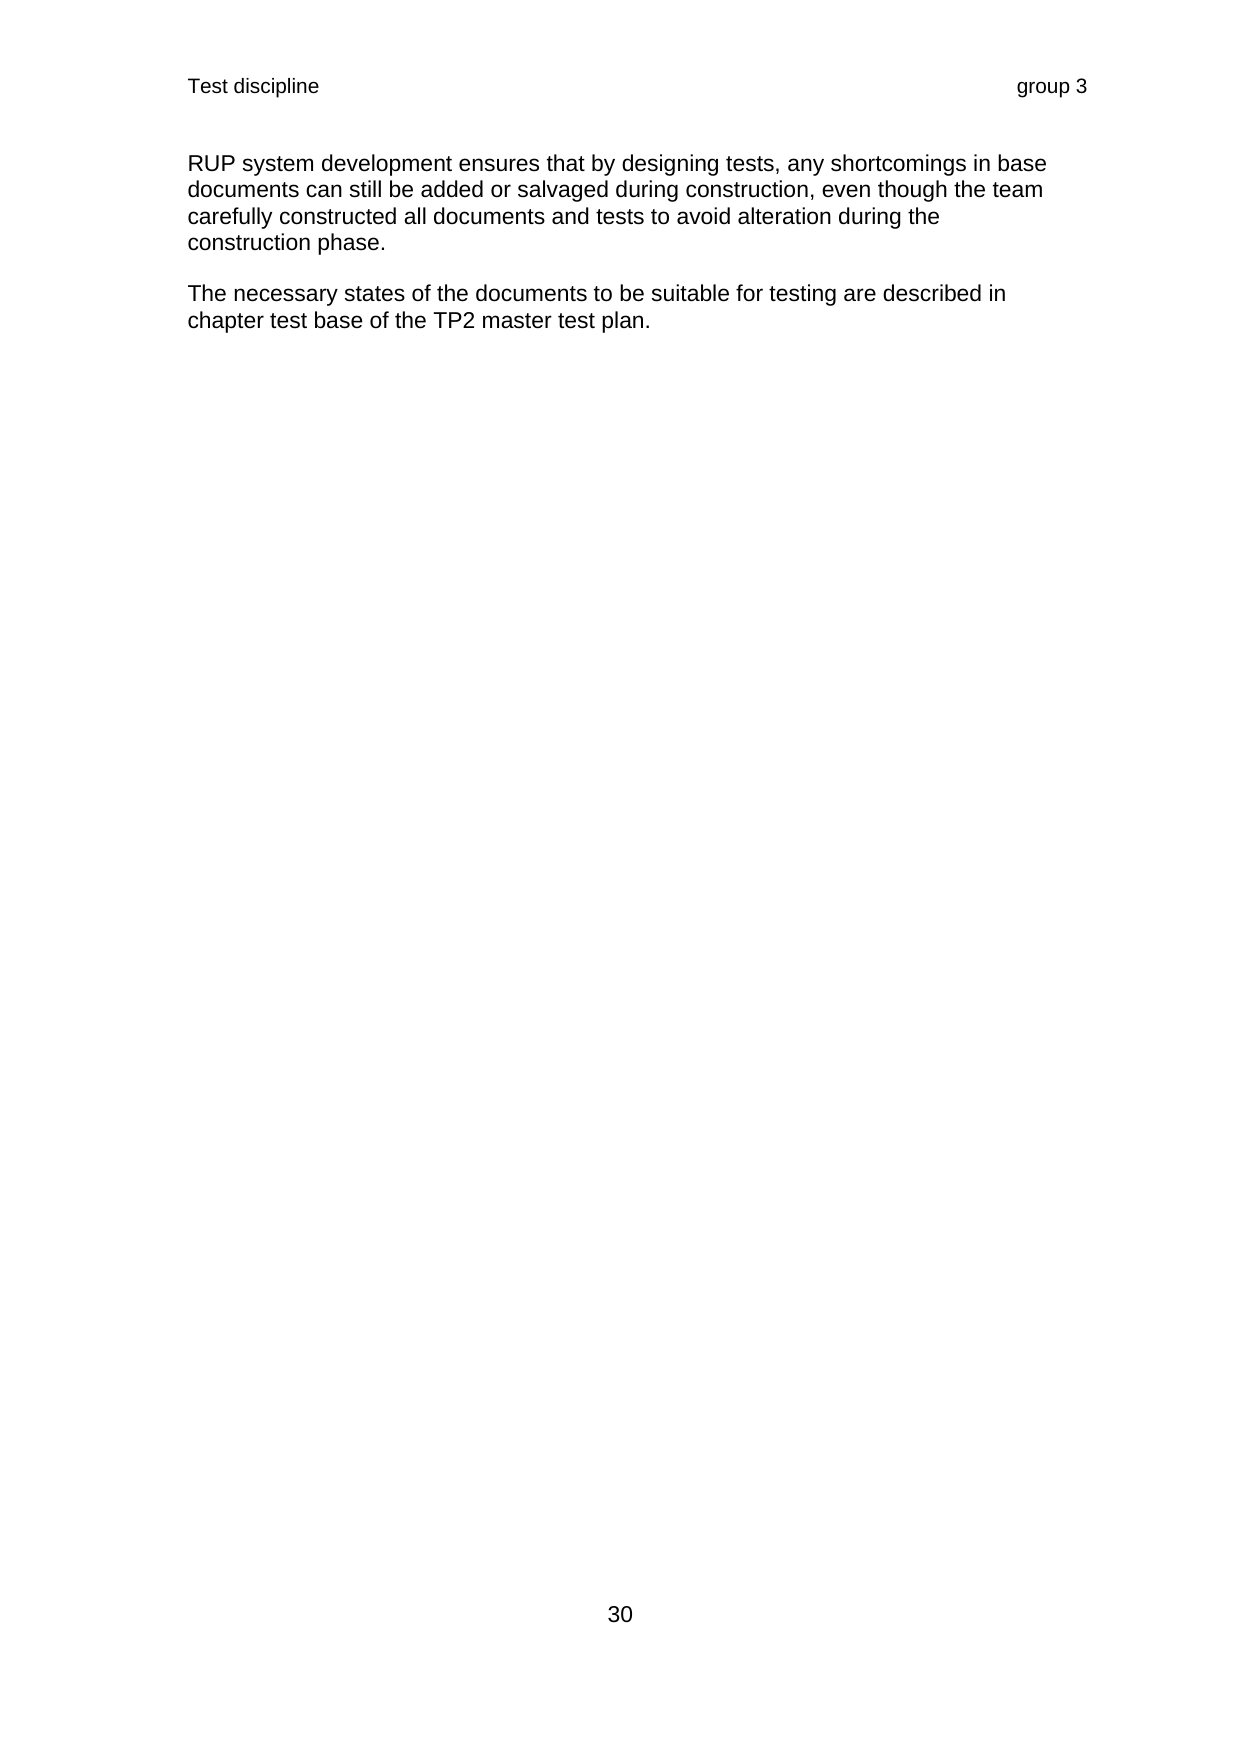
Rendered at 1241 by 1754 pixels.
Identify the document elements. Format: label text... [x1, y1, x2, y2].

text RUP system development ensures that by designing tests, any shortcomings in base documents can still be added or salvaged during construction, even though the team carefully constructed all documents and tests to avoid alteration during the construction phase. [187, 150, 1053, 255]
text The necessary states of the documents to be suitable for testing are described in chapter test base of the TP2 master test plan. [187, 280, 1053, 333]
